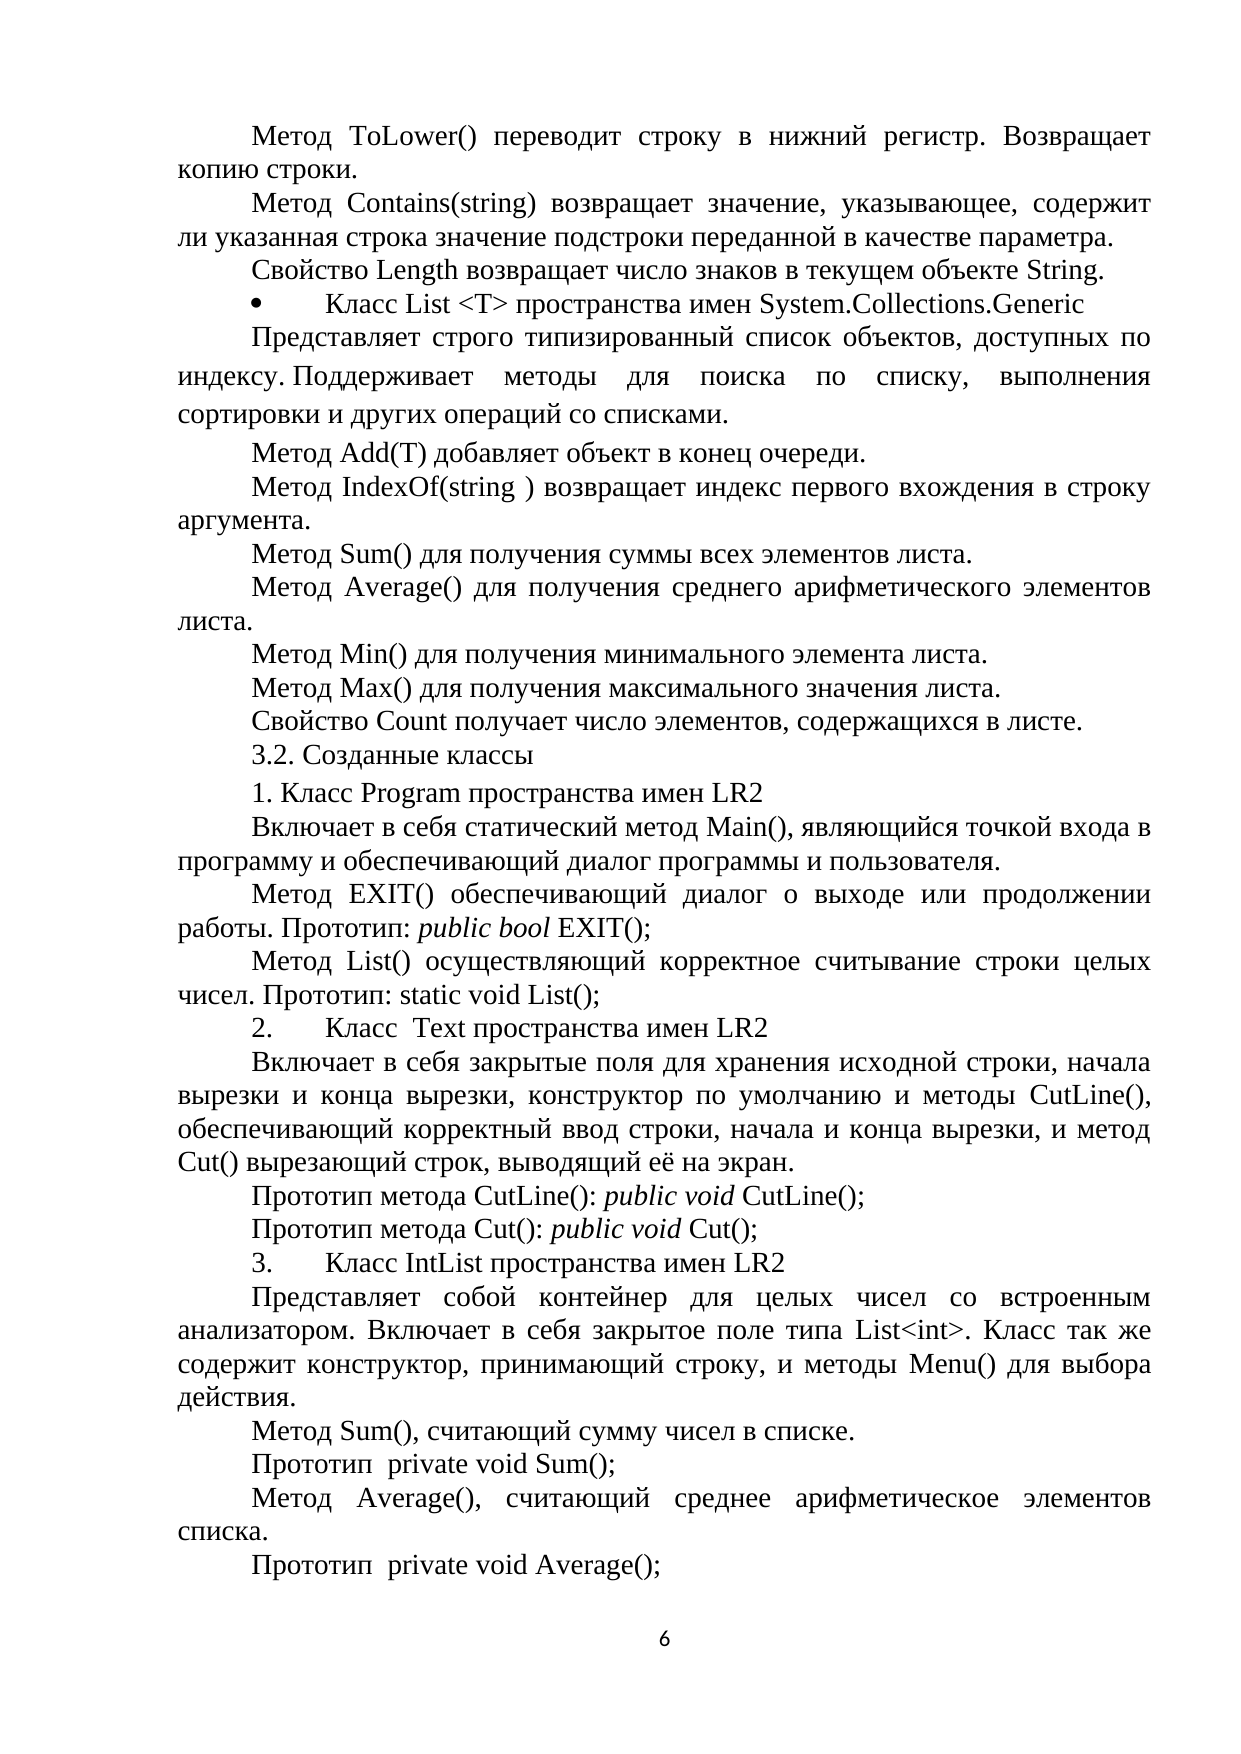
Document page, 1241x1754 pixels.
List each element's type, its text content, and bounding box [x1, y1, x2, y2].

text Представляет строго типизированный список объектов, доступных по индексу. Поддерживает методы для поиска по списку, выполнения сортировки и других операций со списками. [177, 319, 1152, 430]
subtitle 3.2. Созданные классы [177, 737, 1152, 771]
text Прототип метода CutLine(): public void CutLine(); [177, 1178, 1152, 1212]
text Метод Sum(), считающий сумму чисел в списке. [177, 1413, 1152, 1446]
text 1. Класс Program пространства имен LR2 [177, 776, 1152, 809]
text Метод Contains(string) возвращает значение, указывающее, содержит ли указанная строка значение подстроки переданной в качестве параметра. [177, 185, 1152, 252]
text Метод Average(), считающий среднее арифметическое элементов списка. [177, 1480, 1152, 1547]
list Класс IntList пространства имен LR2 [177, 1245, 1152, 1279]
text Метод Sum() для получения суммы всех элементов листа. [177, 536, 1152, 569]
text Метод Add(T) добавляет объект в конец очереди. [177, 435, 1152, 469]
list Класс Text пространства имен LR2 [177, 1010, 1152, 1044]
list Класс List <T> пространства имен System.Collections.Generic [177, 286, 1152, 319]
text Прототип private void Average(); [177, 1547, 1152, 1581]
text Включает в себя cтатический метод Main(), являющийся точкой входа в программу и обеспечивающий диалог программы и пользователя. [177, 809, 1152, 876]
text Свойство Count получает число элементов, содержащихся в листе. [177, 703, 1152, 737]
text Включает в себя закрытые поля для хранения исходной строки, начала вырезки и конца вырезки, конструктор по умолчанию и методы CutLine(), обеспечивающий корректный ввод строки, начала и конца вырезки, и метод Cut() вырезающий строк, выводящий её на экран. [177, 1044, 1152, 1178]
text Метод List() осуществляющий корректное считывание строки целых чисел. Прототип: static void List(); [177, 943, 1152, 1010]
text Метод Min() для получения минимального элемента листа. [177, 636, 1152, 670]
text Метод ToLower() переводит строку в нижний регистр. Возвращает копию строки. [177, 118, 1152, 185]
text Прототип private void Sum(); [177, 1446, 1152, 1480]
text Метод IndexOf(string ) возвращает индекс первого вхождения в строку аргумента. [177, 469, 1152, 536]
text Представляет собой контейнер для целых чисел со встроенным анализатором. Включает в себя закрытое поле типа List<int>. Класс так же содержит конструктор, принимающий строку, и методы Menu() для выбора действия. [177, 1279, 1152, 1413]
text Свойство Length возвращает число знаков в текущем объекте String. [177, 252, 1152, 286]
text Метод EXIT() обеспечивающий диалог о выходе или продолжении работы. Прототип: public bool EXIT(); [177, 876, 1152, 943]
text Метод Max() для получения максимального значения листа. [177, 670, 1152, 703]
text Прототип метода Cut(): public void Cut(); [177, 1212, 1152, 1245]
text Метод Average() для получения среднего арифметического элементов листа. [177, 569, 1152, 636]
